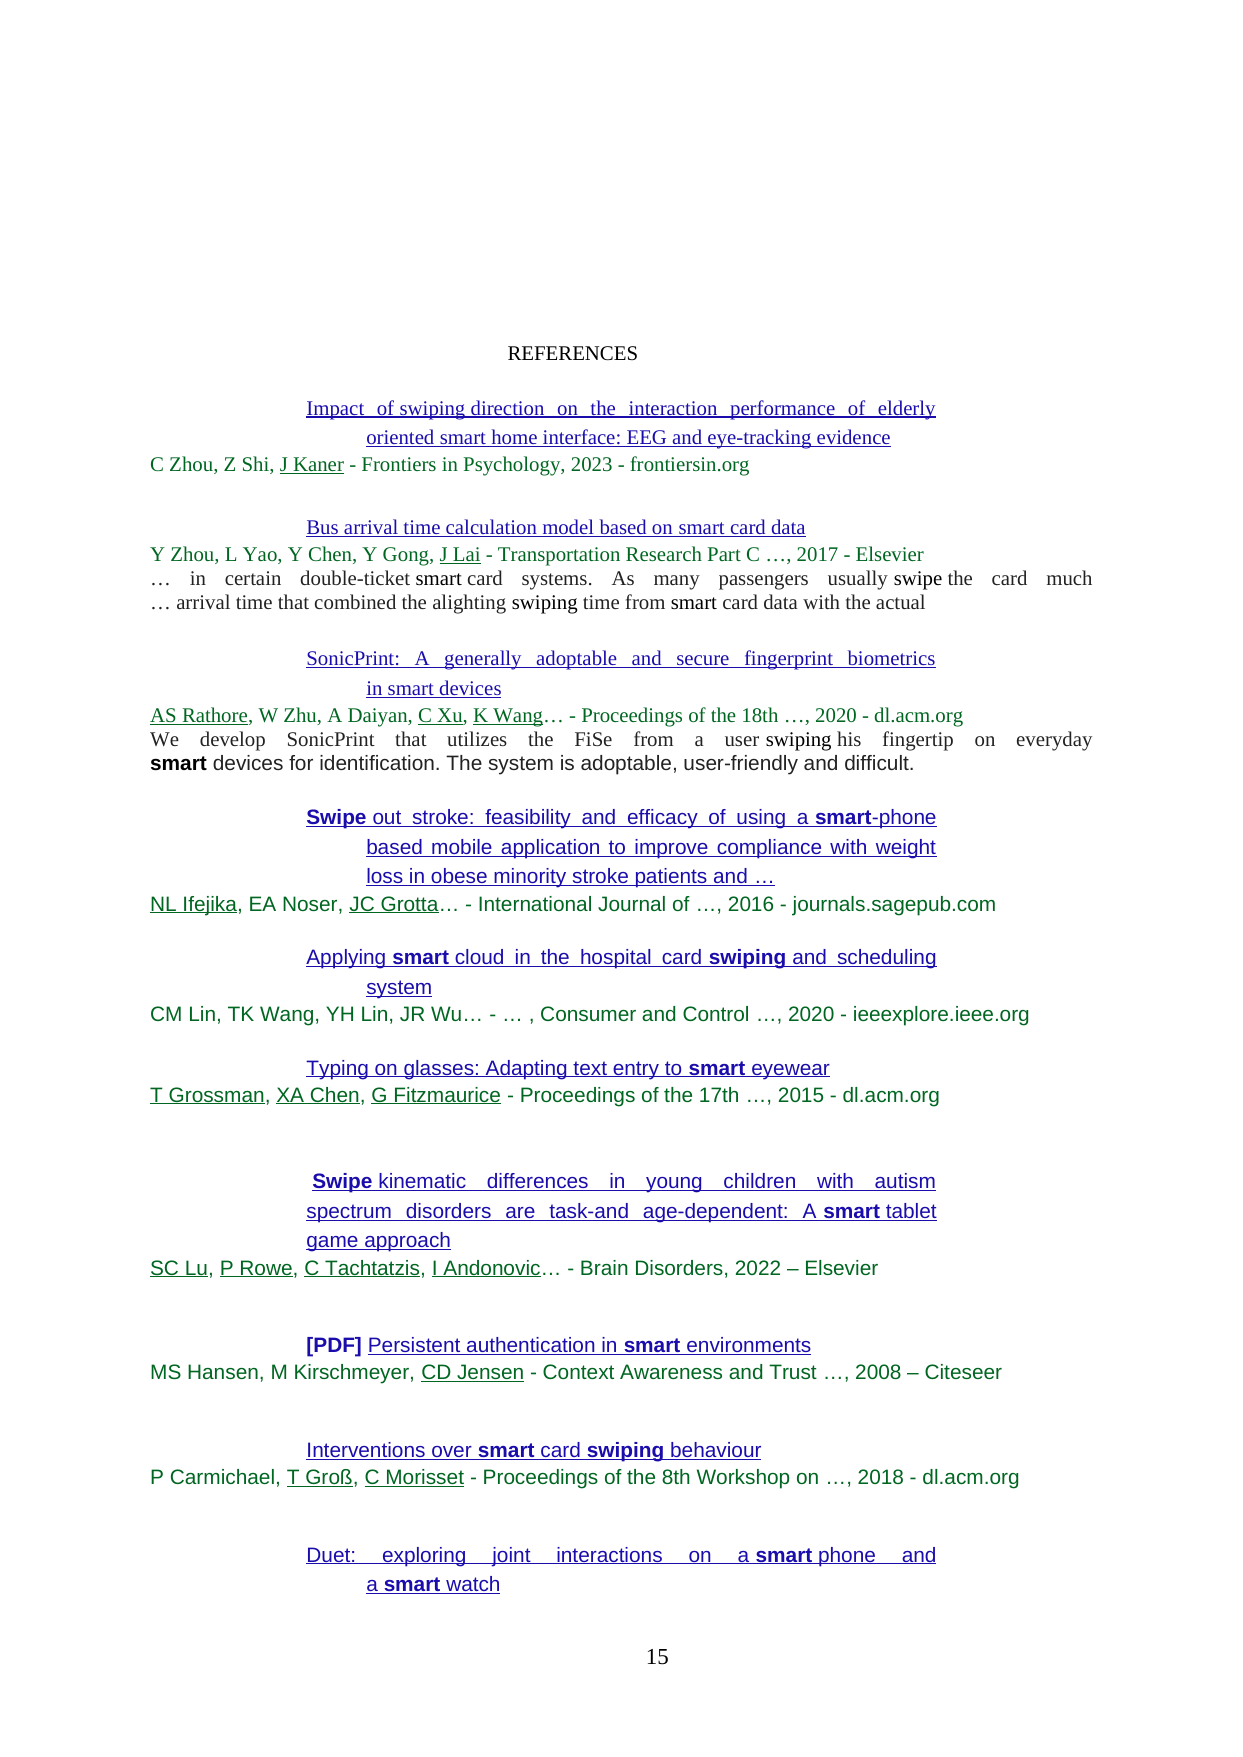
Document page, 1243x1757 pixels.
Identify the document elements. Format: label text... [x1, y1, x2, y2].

subtitle Typing on glasses: Adapting text entry to smart eyewear [306, 1050, 936, 1079]
subtitle REFERENCES [309, 341, 1093, 365]
subtitle Swipe kinematic differences in young children with autism spectrum disorders are task-and age-dependent: A smart tablet game approach [306, 1221, 936, 1252]
subtitle Duet: exploring joint interactions on a smart phone and a smart watch [306, 1564, 936, 1596]
subtitle SonicPrint: A generally adoptable and secure fingerprint biometrics in smart devices [306, 641, 936, 667]
text MS Hansen, M Kirschmeyer, CD Jensen - Context Awareness and Trust …, 2008 – Citeseer [150, 1360, 1093, 1384]
text CM Lin, TK Wang, YH Lin, JR Wu… - … , Consumer and Control …, 2020 - ieeexplore.ieee.org [150, 1002, 1093, 1026]
subtitle Applying smart cloud in the hospital card swiping and scheduling system [306, 967, 936, 999]
text P Carmichael, T Groß, C Morisset - Proceedings of the 8th Workshop on …, 2018 - dl.acm.org [150, 1465, 1093, 1489]
text NL Ifejika, EA Noser, JC Grotta… - International Journal of …, 2016 - journals.sagepub.com [150, 891, 1093, 915]
text … in certain double-ticket smart card systems. As many passengers usually swipe the card much … arrival time that combined the alighting swiping time from smart card data with the actual [150, 566, 1093, 614]
text Y Zhou, L Yao, Y Chen, Y Gong, J Lai - Transportation Research Part C …, 2017 - Elsevier [150, 542, 1093, 566]
subtitle [PDF] Persistent authentication in smart environments [306, 1327, 936, 1357]
subtitle SonicPrint: A generally adoptable and secure fingerprint biometrics in smart devices [306, 668, 936, 700]
subtitle Swipe kinematic differences in young children with autism spectrum disorders are task-and age-dependent: A smart tablet game approach [306, 1163, 936, 1220]
subtitle Impact of swiping direction on the interaction performance of elderly oriented smart home interface: EEG and eye-tracking evidence [306, 418, 936, 449]
text C Zhou, Z Shi, J Kaner - Frontiers in Psychology, 2023 - frontiersin.org [150, 452, 1093, 476]
text SC Lu, P Rowe, C Tachtatzis, I Andonovic… - Brain Disorders, 2022 – Elsevier [150, 1255, 1093, 1279]
subtitle Duet: exploring joint interactions on a smart phone and a smart watch [306, 1537, 936, 1563]
text We develop SonicPrint that utilizes the FiSe from a user swiping his fingertip on everyday smart devices for identification. The system is adoptable, user-friendly and difficult. [150, 727, 1093, 775]
subtitle Swipe out stroke: feasibility and efficacy of using a smart-phone based mobile application to improve compliance with weight loss in obese minority stroke patients and … [306, 827, 936, 888]
subtitle Bus arrival time calculation model based on smart card data [306, 509, 936, 539]
subtitle Impact of swiping direction on the interaction performance of elderly oriented smart home interface: EEG and eye-tracking evidence [306, 390, 936, 416]
subtitle Interventions over smart card swiping behaviour [306, 1432, 936, 1462]
text T Grossman, XA Chen, G Fitzmaurice - Proceedings of the 17th …, 2015 - dl.acm.org [150, 1082, 1093, 1106]
subtitle Swipe out stroke: feasibility and efficacy of using a smart-phone based mobile application to improve compliance with weight loss in obese minority stroke patients and … [306, 799, 936, 826]
text AS Rathore, W Zhu, A Daiyan, C Xu, K Wang… - Proceedings of the 18th …, 2020 - dl.acm.org [150, 703, 1093, 727]
subtitle Applying smart cloud in the hospital card swiping and scheduling system [306, 939, 936, 966]
